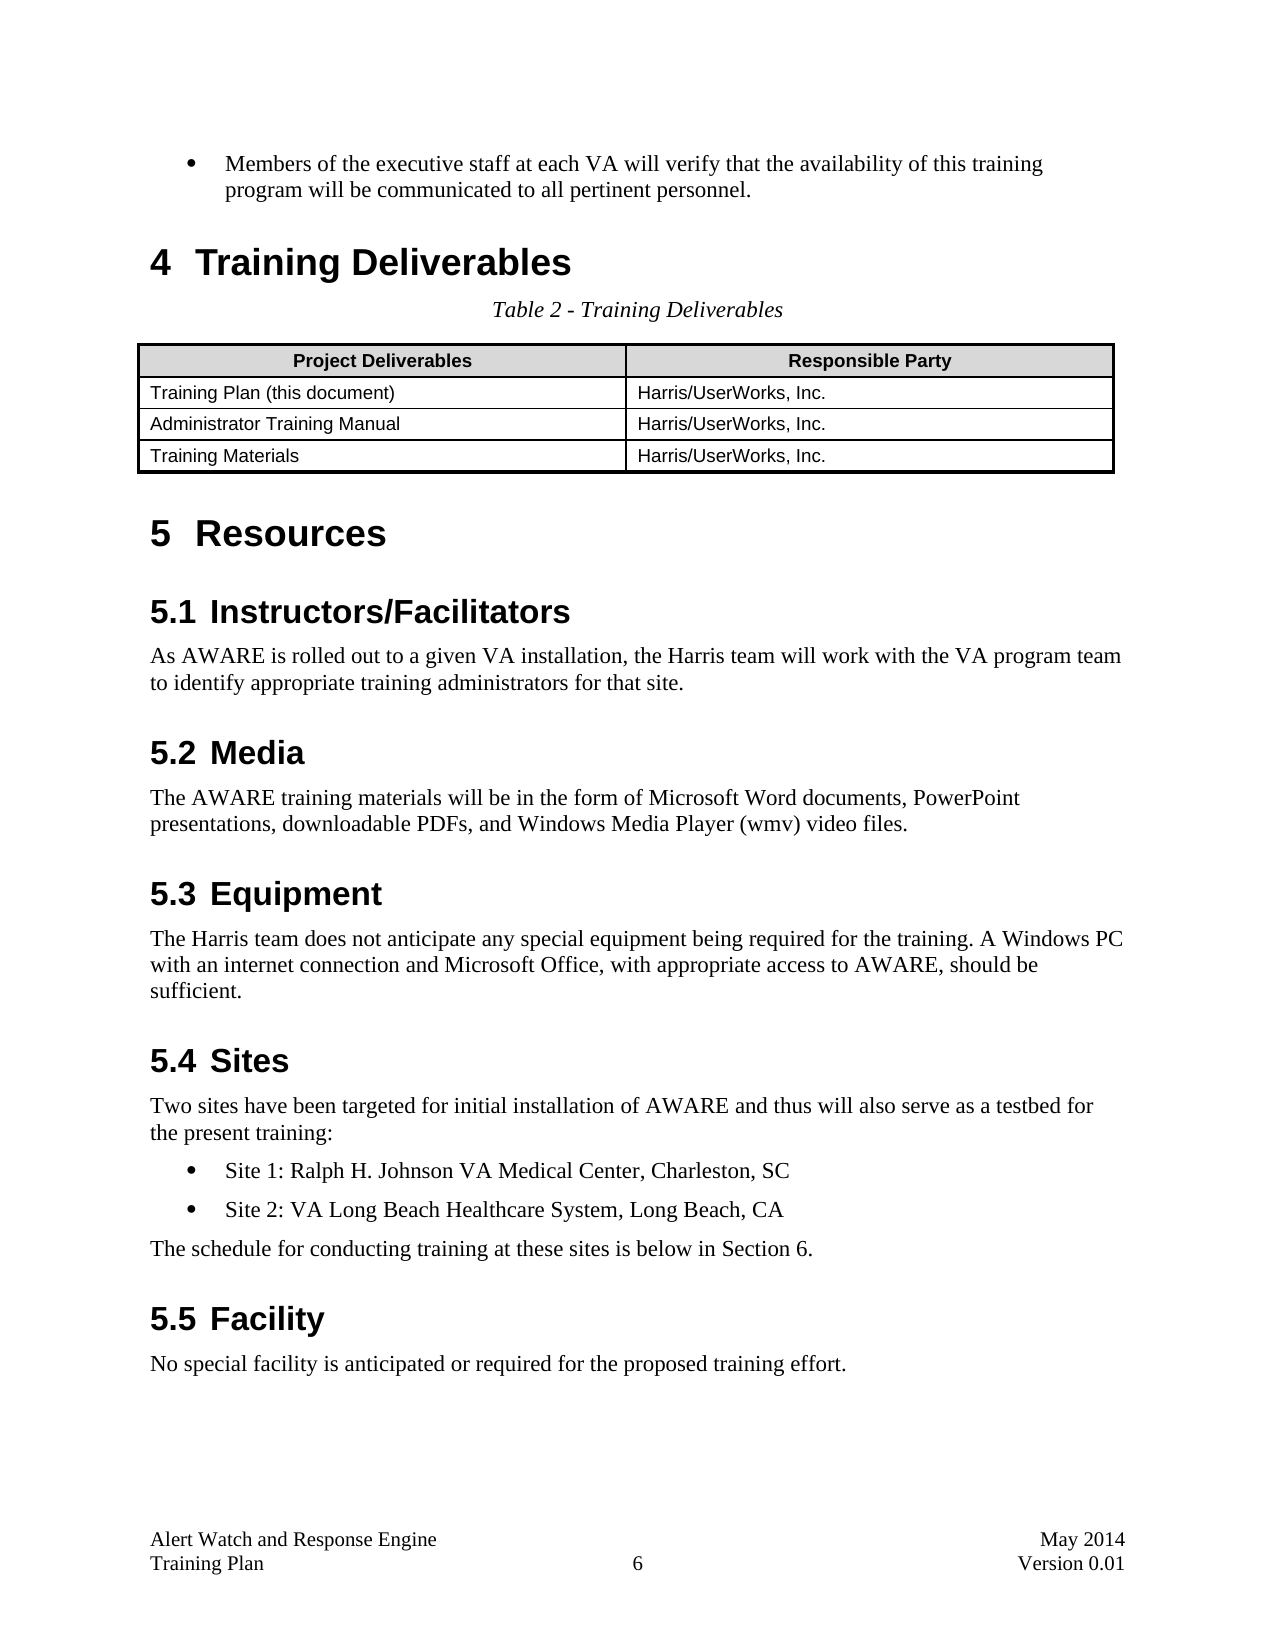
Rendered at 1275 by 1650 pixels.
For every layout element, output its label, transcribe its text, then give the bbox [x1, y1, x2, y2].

subtitle Equipment [150, 874, 1125, 912]
table_cell Harris/UserWorks, Inc. [627, 378, 1112, 407]
table_cell Harris/UserWorks, Inc. [627, 409, 1112, 439]
text The schedule for conducting training at these sites is below in Section 6. [150, 1235, 1125, 1262]
table_header Project Deliverables [140, 346, 625, 376]
table_cell Harris/UserWorks, Inc. [627, 441, 1112, 470]
text The Harris team does not anticipate any special equipment being required for the training. A Windows PC with an internet connection and Microsoft Office, with appropriate access to AWARE, should be sufficient. [150, 925, 1125, 1004]
list Site 2: VA Long Beach Healthcare System, Long Beach, CA [187, 1196, 1125, 1223]
list Site 1: Ralph H. Johnson VA Medical Center, Charleston, SC [187, 1158, 1125, 1184]
text Two sites have been targeted for initial installation of AWARE and thus will also serve as a testbed for the present training: [150, 1092, 1125, 1145]
subtitle Resources [150, 511, 1125, 554]
subtitle Media [150, 733, 1125, 771]
table_cell Training Materials [140, 441, 625, 470]
text No special facility is anticipated or required for the proposed training effort. [150, 1350, 1125, 1376]
text The AWARE training materials will be in the form of Microsoft Word documents, PowerPoint presentations, downloadable PDFs, and Windows Media Player (wmv) video files. [150, 784, 1125, 836]
table_header Responsible Party [627, 346, 1112, 376]
subtitle Training Deliverables [150, 240, 1125, 283]
subtitle Sites [150, 1041, 1125, 1080]
subtitle Facility [150, 1299, 1125, 1338]
list Members of the executive staff at each VA will verify that the availability of this training program will be communicated to all pertinent personnel. [187, 150, 1125, 203]
text As AWARE is rolled out to a given VA installation, the Harris team will work with the VA program team to identify appropriate training administrators for that site. [150, 643, 1125, 695]
table_cell Administrator Training Manual [140, 409, 625, 439]
table_cell Training Plan (this document) [140, 378, 625, 407]
subtitle Instructors/Facilitators [150, 592, 1125, 630]
